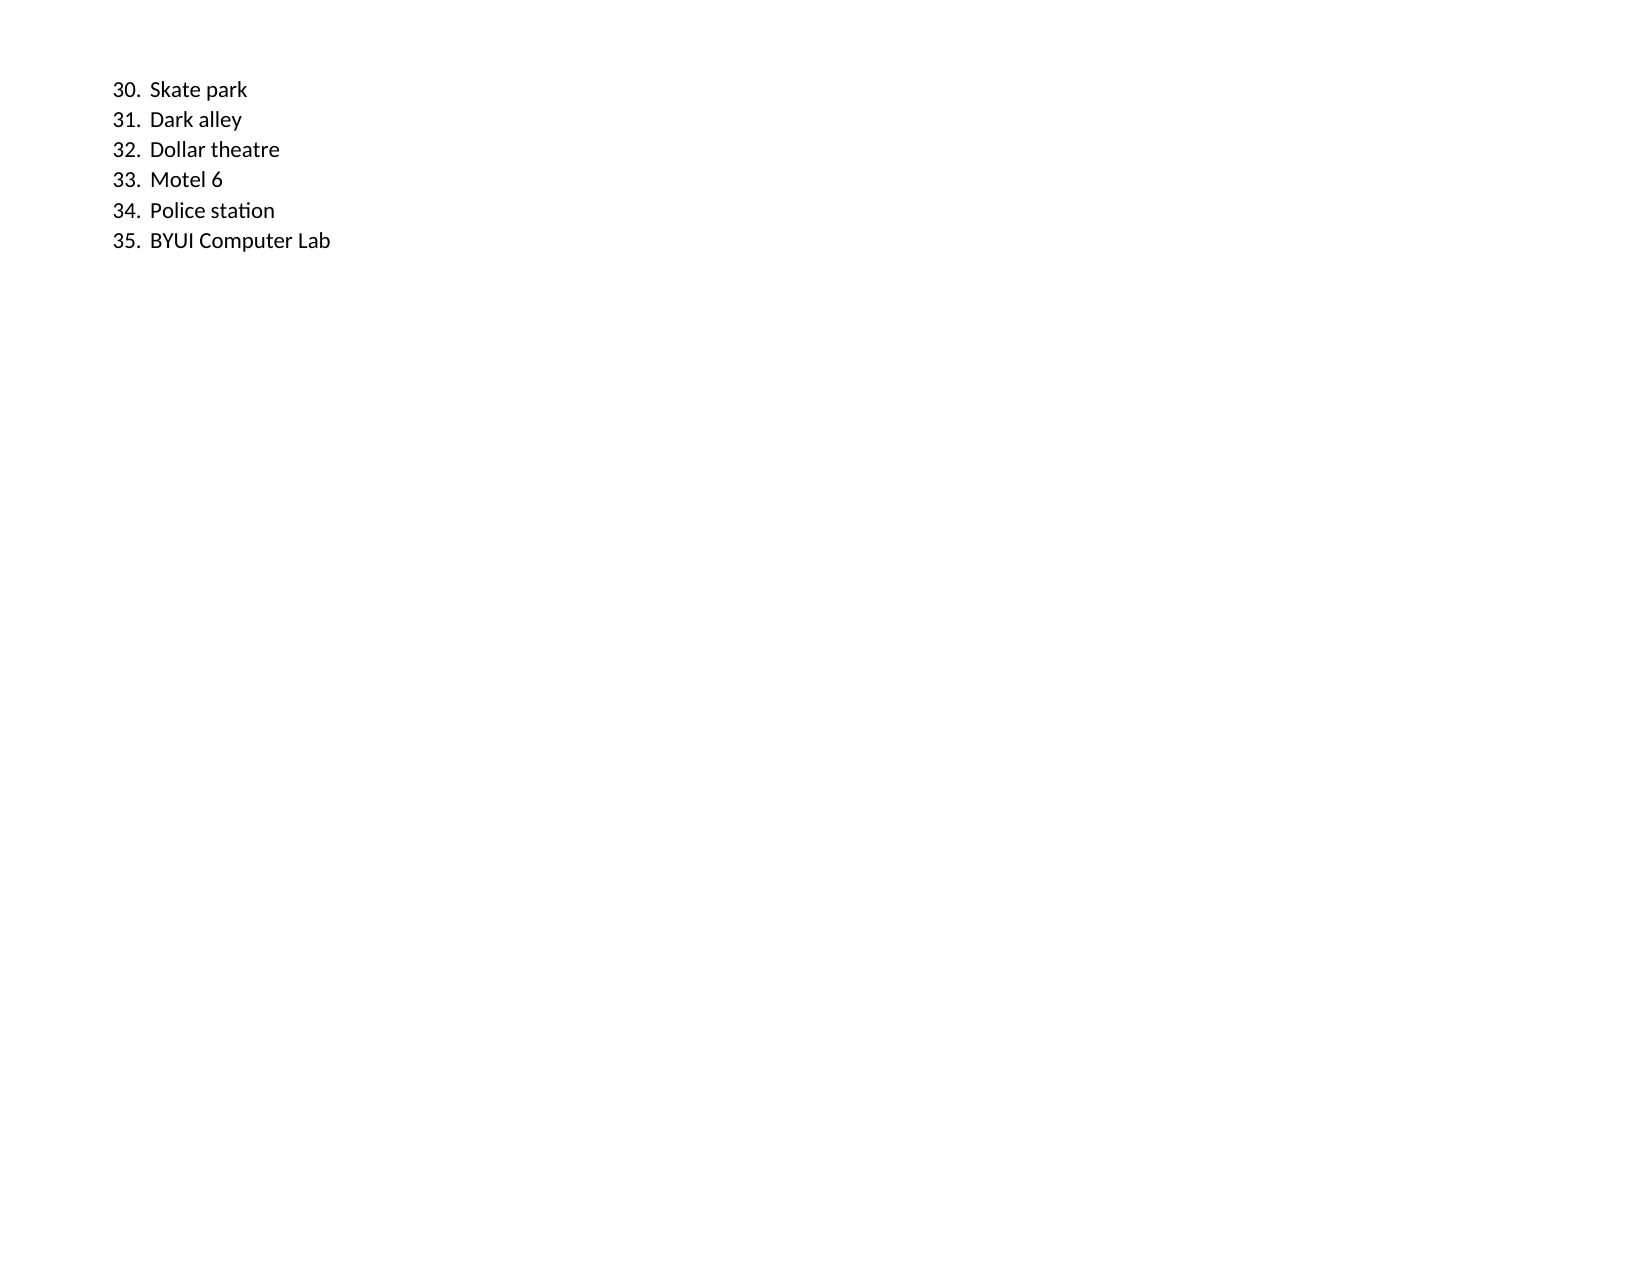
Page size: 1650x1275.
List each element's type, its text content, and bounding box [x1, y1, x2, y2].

list BYUI Computer Lab [112, 226, 1575, 254]
list Dark alley [112, 105, 1575, 133]
list Motel 6 [112, 166, 1575, 194]
list Dollar theatre [112, 135, 1575, 163]
list Police station [112, 196, 1575, 224]
list Skate park [112, 75, 1575, 103]
